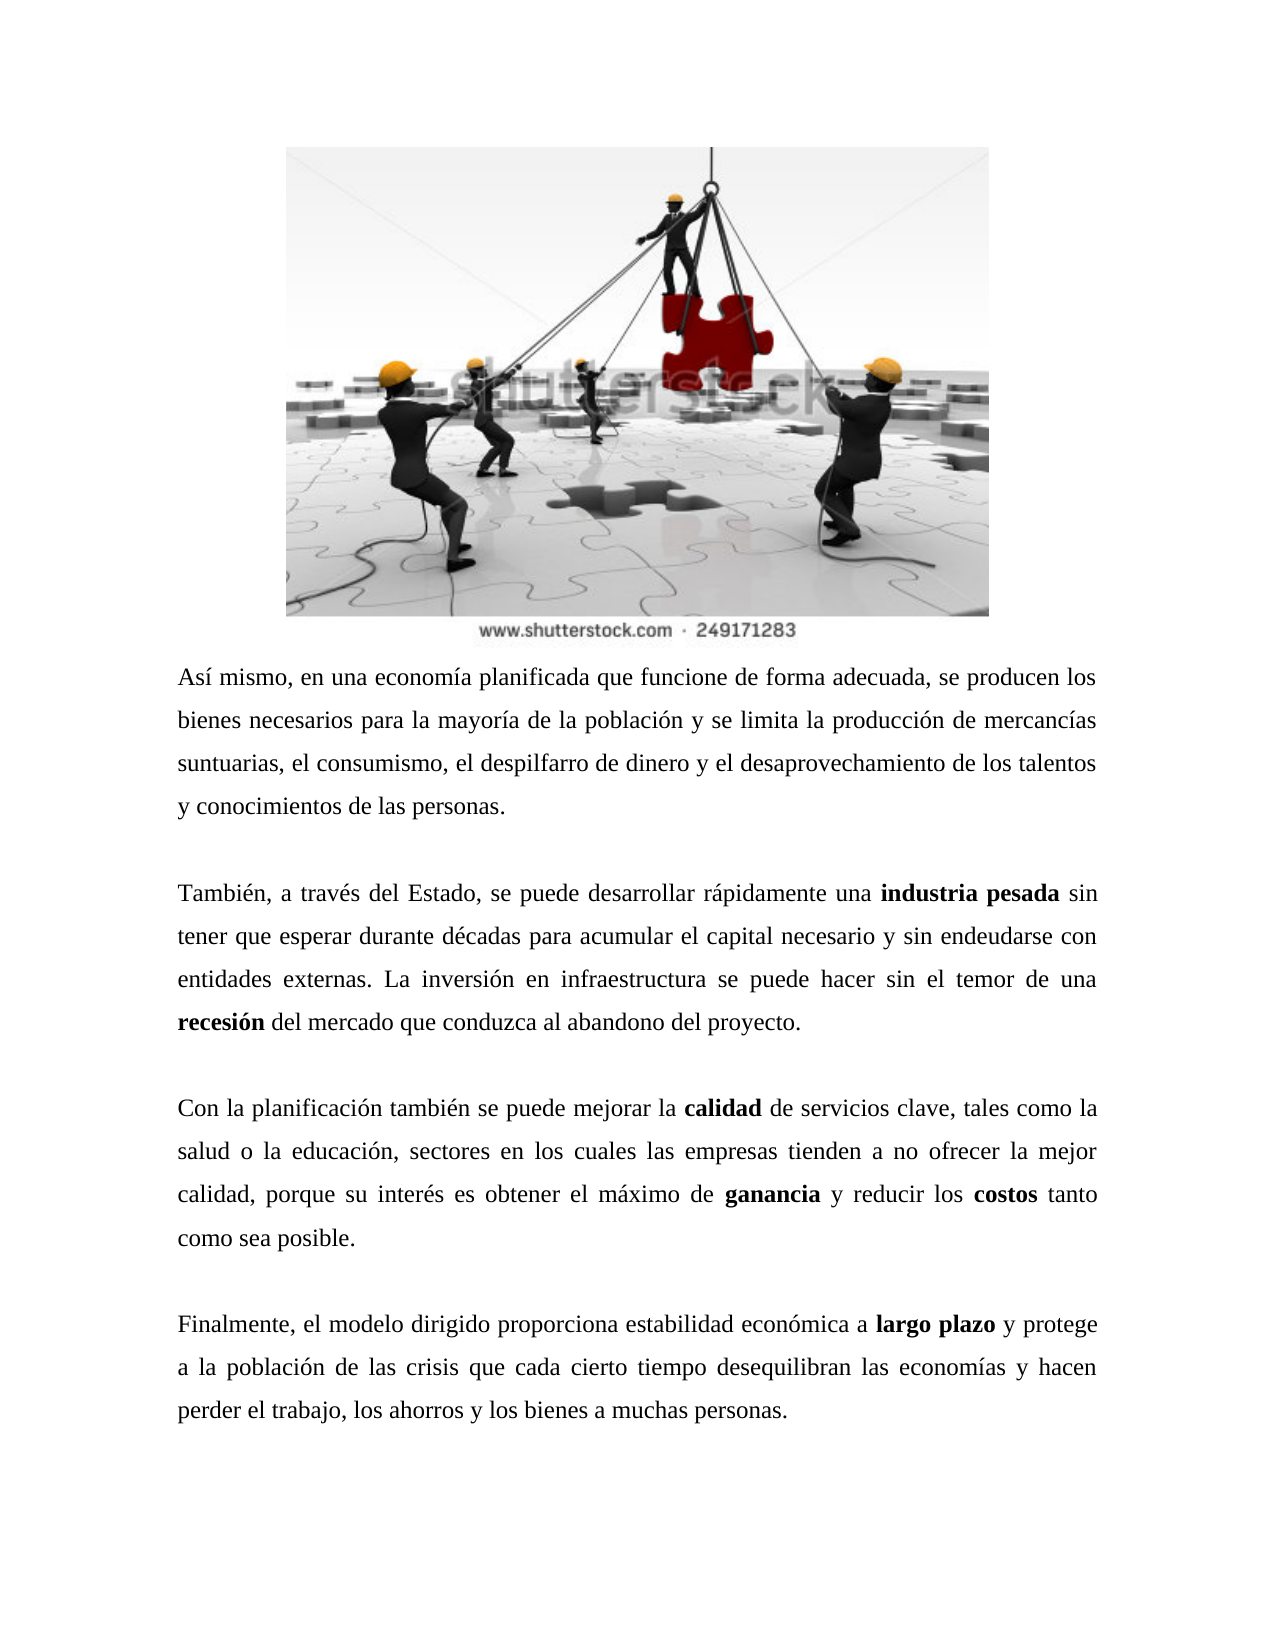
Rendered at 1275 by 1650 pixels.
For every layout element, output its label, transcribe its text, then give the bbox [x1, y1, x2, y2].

text También, a través del Estado, se puede desarrollar rápidamente una industria pesada sin tener que esperar durante décadas para acumular el capital necesario y sin endeudarse con entidades externas. La inversión en infraestructura se puede hacer sin el temor de una recesión del mercado que conduzca al abandono del proyecto. [177, 878, 1098, 1036]
text Con la planificación también se puede mejorar la calidad de servicios clave, tales como la salud o la educación, sectores en los cuales las empresas tienden a no ofrecer la mejor calidad, porque su interés es obtener el máximo de ganancia y reducir los costos tanto como sea posible. [177, 1093, 1098, 1251]
text Así mismo, en una economía planificada que funcione de forma adecuada, se producen los bienes necesarios para la mayoría de la población y se limita la producción de mercancías suntuarias, el consumismo, el despilfarro de dinero y el desaprovechamiento de los talentos y conocimientos de las personas. [177, 662, 1098, 820]
text Finalmente, el modelo dirigido proporciona estabilidad económica a largo plazo y protege a la población de las crisis que cada cierto tiempo desequilibran las economías y hacen perder el trabajo, los ahorros y los bienes a muchas personas. [177, 1309, 1098, 1424]
picture [286, 147, 989, 648]
